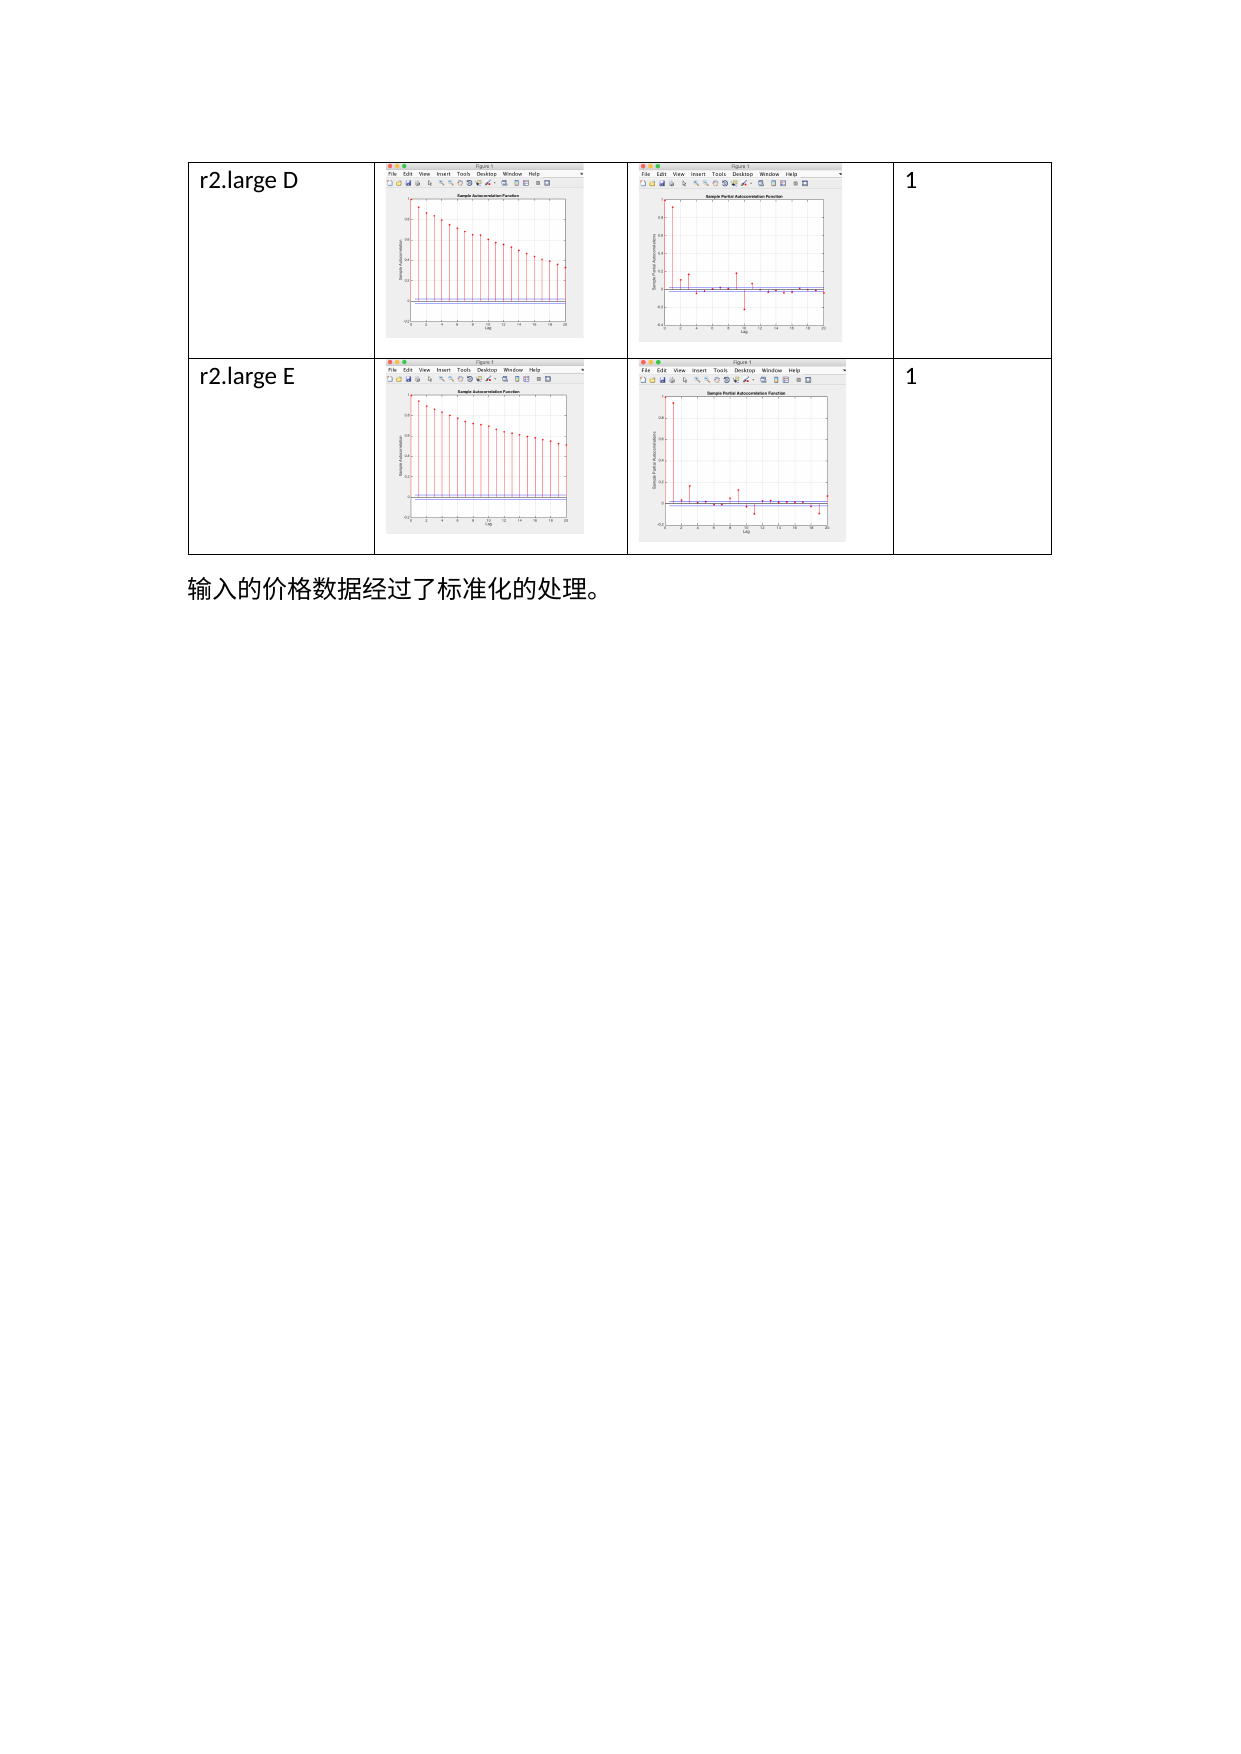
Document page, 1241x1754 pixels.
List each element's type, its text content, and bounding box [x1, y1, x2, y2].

table_cell [628, 359, 893, 554]
picture [638, 163, 843, 342]
table_cell [628, 163, 893, 358]
table_cell r2.large D [189, 163, 374, 358]
picture [638, 359, 847, 542]
picture [385, 163, 584, 338]
picture [385, 359, 584, 534]
table_cell [375, 163, 627, 358]
table_cell r2.large E [189, 359, 374, 554]
text 输入的价格数据经过了标准化的处理。 [187, 555, 1053, 620]
table_cell [375, 359, 627, 554]
table_cell 1 [894, 359, 1051, 554]
table_cell 1 [894, 163, 1051, 358]
